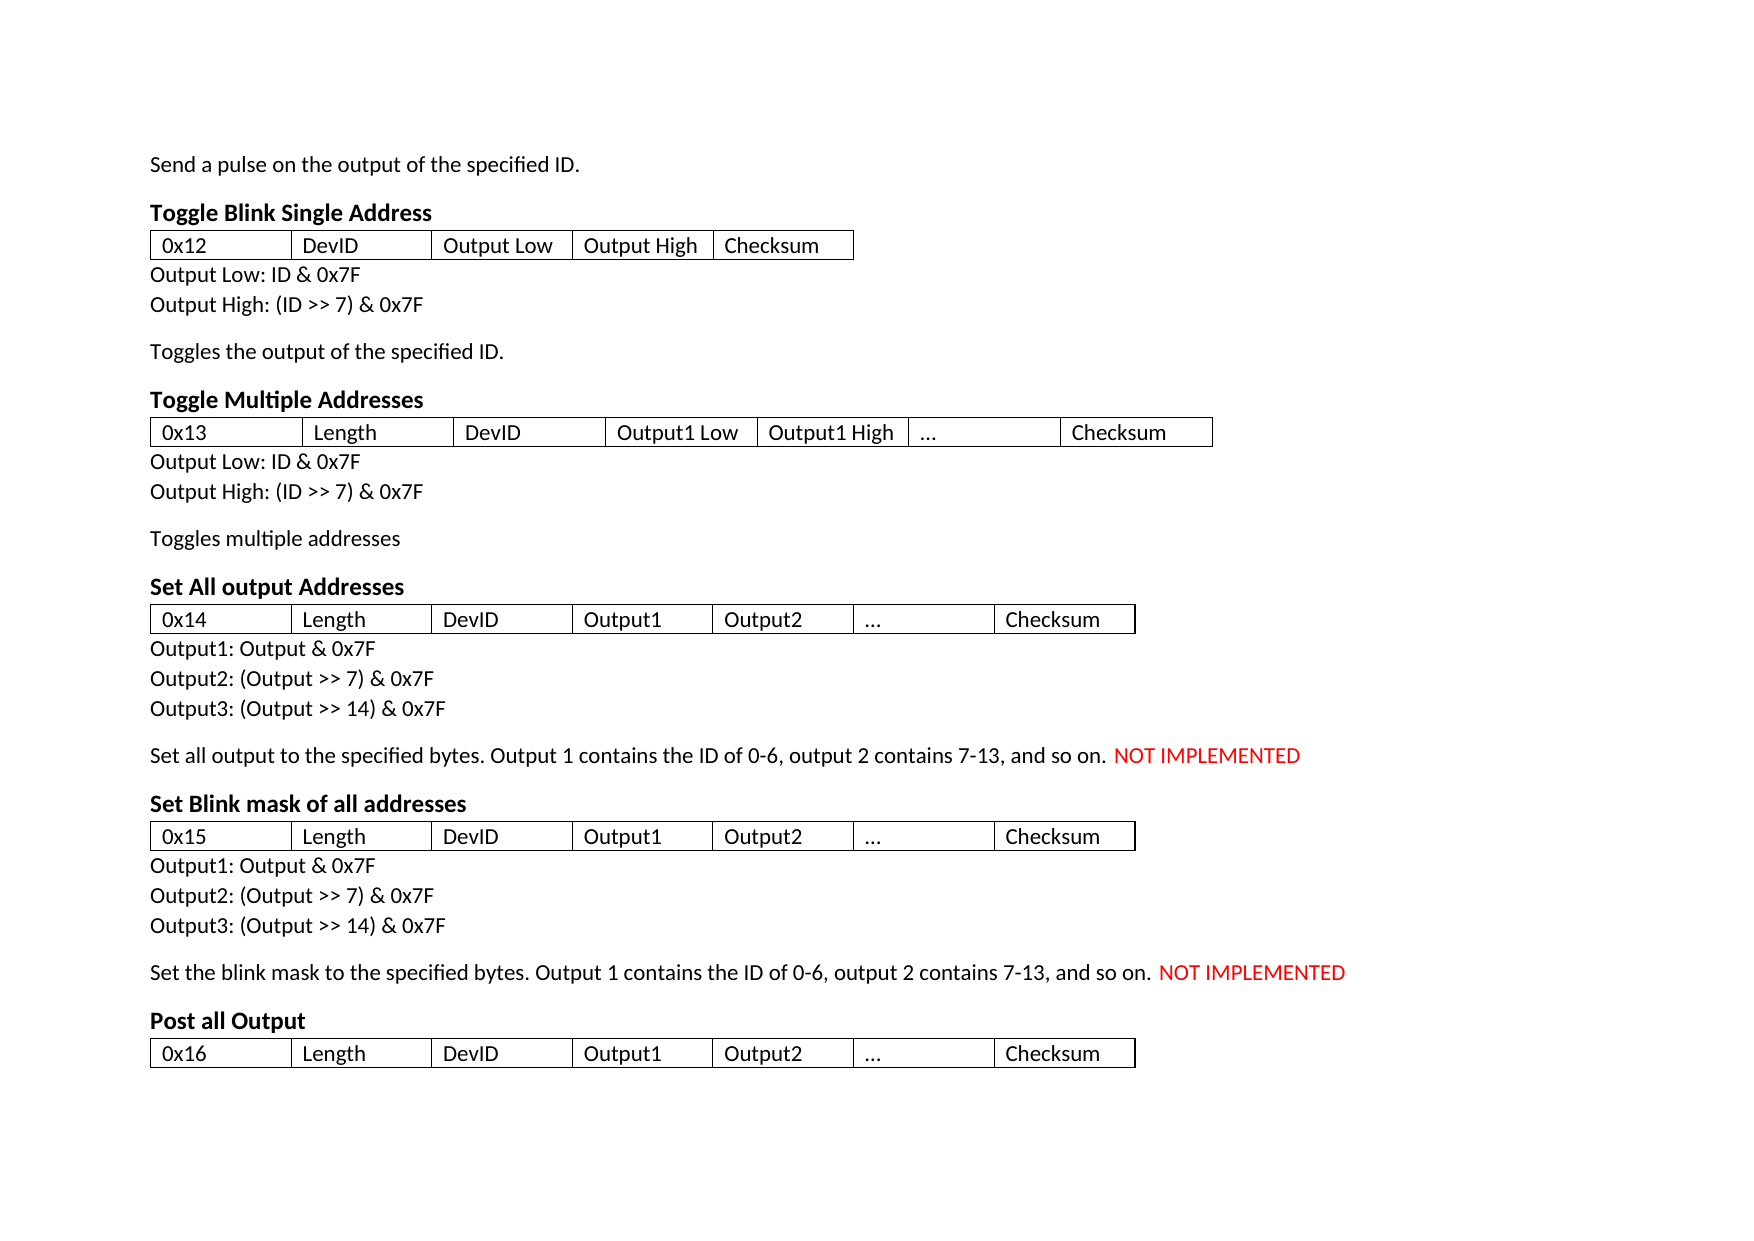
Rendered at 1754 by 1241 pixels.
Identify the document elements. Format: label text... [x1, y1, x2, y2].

text Send a pulse on the output of the specified ID. [150, 150, 1604, 178]
table_header Output2 [713, 605, 853, 633]
table_header DevID [432, 1039, 572, 1067]
table_header Output1 High [758, 418, 908, 446]
table_header … [854, 822, 994, 850]
subtitle Toggle Blink Single Address [150, 197, 1604, 227]
table_header Output Low [432, 231, 572, 259]
table_header Checksum [995, 822, 1134, 850]
table_header 0x16 [151, 1039, 291, 1067]
table_header Output1 [573, 605, 712, 633]
table_header DevID [432, 605, 572, 633]
text Output Low: ID & 0x7F Output High: (ID >> 7) & 0x7F [150, 447, 1604, 505]
table_header Checksum [995, 605, 1134, 633]
table_header … [854, 1039, 994, 1067]
table_header … [854, 605, 994, 633]
table_header 0x12 [151, 231, 291, 259]
table_header Length [292, 605, 431, 633]
subtitle Toggle Multiple Addresses [150, 384, 1604, 414]
table_header DevID [454, 418, 605, 446]
table_header DevID [432, 822, 572, 850]
table_header Output2 [713, 822, 853, 850]
subtitle Set Blink mask of all addresses [150, 788, 1604, 818]
table_header Output High [573, 231, 713, 259]
table_header Output1 [573, 1039, 712, 1067]
table_header 0x15 [151, 822, 291, 850]
table_header 0x13 [151, 418, 302, 446]
table_header Output2 [713, 1039, 853, 1067]
subtitle Set All output Addresses [150, 571, 1604, 601]
table_header Checksum [714, 231, 853, 259]
text Toggles the output of the specified ID. [150, 337, 1604, 365]
table_header 0x14 [151, 605, 291, 633]
table_header Length [292, 822, 431, 850]
table_header Length [303, 418, 453, 446]
text Toggles multiple addresses [150, 524, 1604, 552]
table_header Output1 [573, 822, 712, 850]
subtitle Post all Output [150, 1005, 1604, 1036]
table_header Length [292, 1039, 431, 1067]
text Output1: Output & 0x7F Output2: (Output >> 7) & 0x7F Output3: (Output >> 14) & 0x7F [150, 851, 1604, 939]
table_header Checksum [1061, 418, 1212, 446]
table_header … [909, 418, 1060, 446]
text Set all output to the specified bytes. Output 1 contains the ID of 0-6, output 2 contains 7-13, and so on. NOT IMPLEMENTED [150, 741, 1604, 769]
text Output Low: ID & 0x7F Output High: (ID >> 7) & 0x7F [150, 260, 1604, 318]
text Set the blink mask to the specified bytes. Output 1 contains the ID of 0-6, output 2 contains 7-13, and so on. NOT IMPLEMENTED [150, 958, 1604, 986]
table_header DevID [292, 231, 431, 259]
table_header Output1 Low [606, 418, 757, 446]
table_header Checksum [995, 1039, 1134, 1067]
text Output1: Output & 0x7F Output2: (Output >> 7) & 0x7F Output3: (Output >> 14) & 0x7F [150, 634, 1604, 722]
